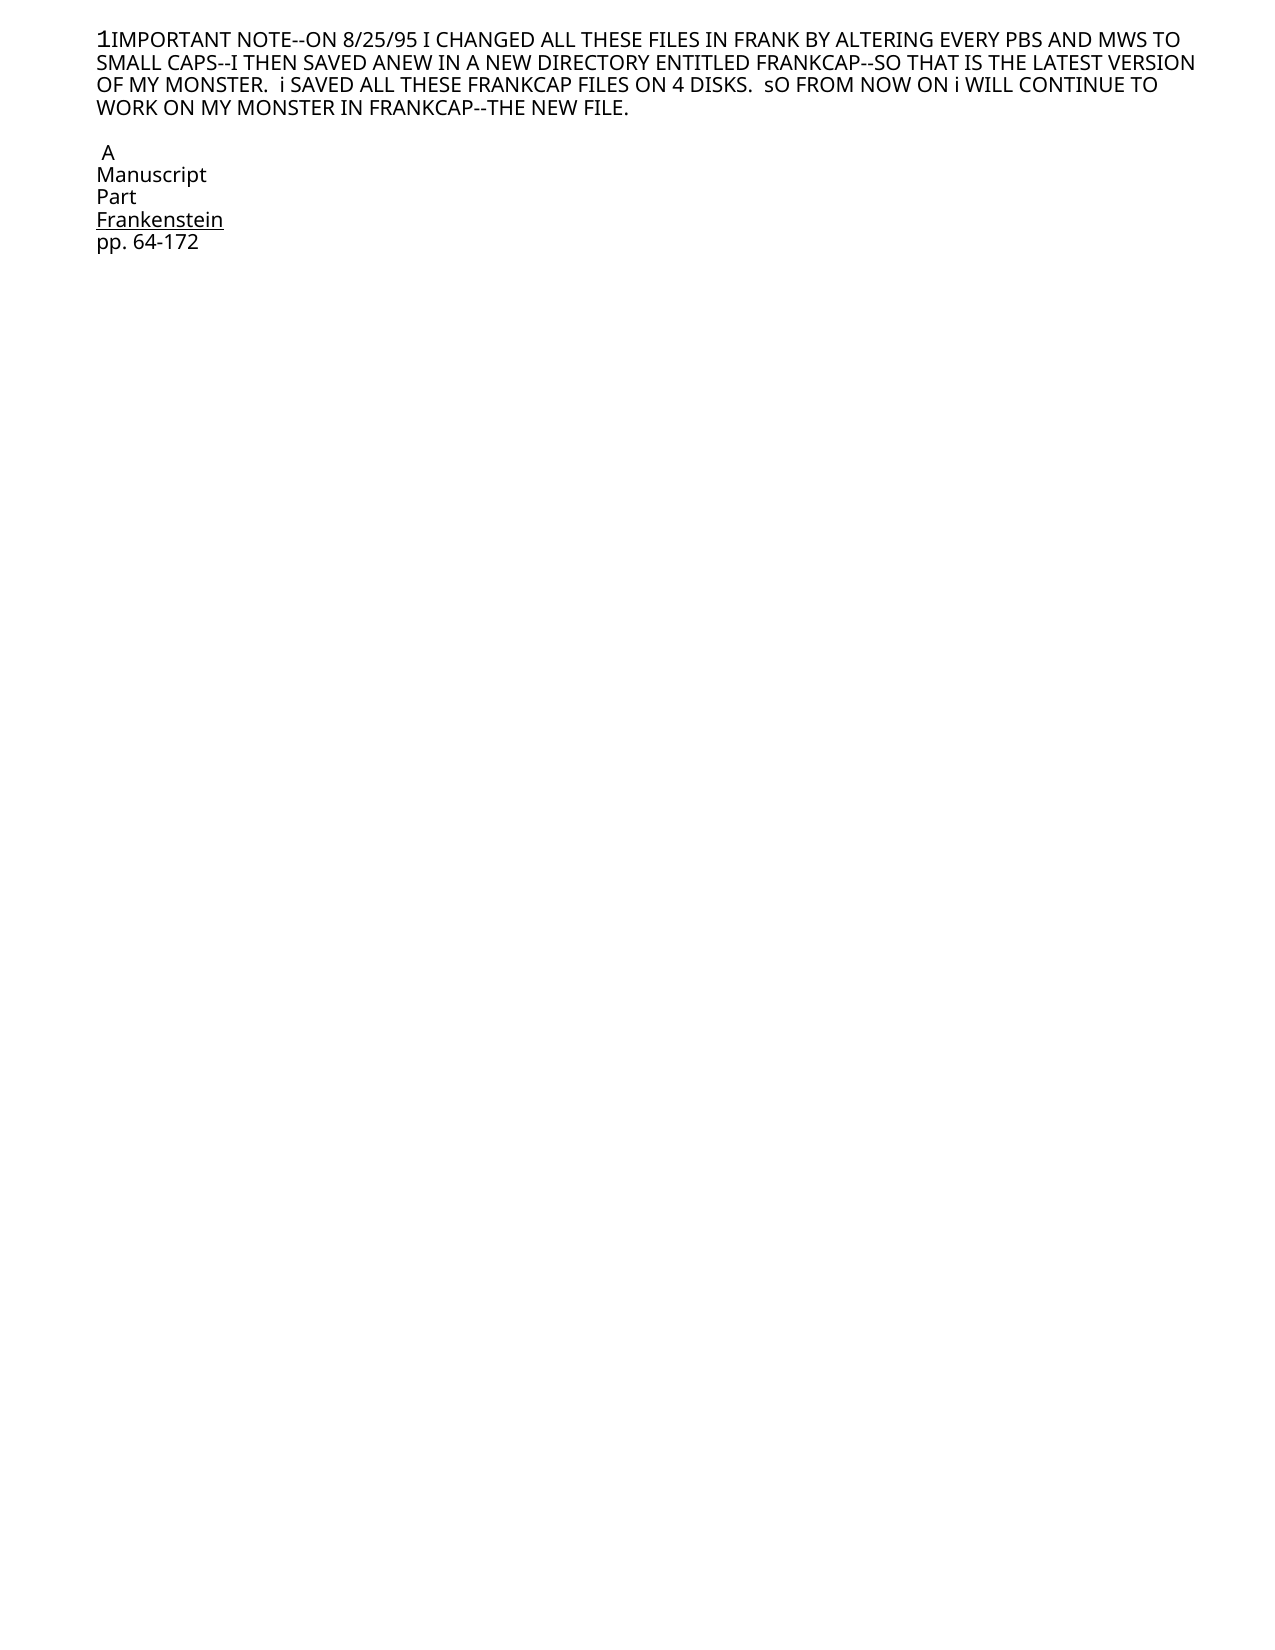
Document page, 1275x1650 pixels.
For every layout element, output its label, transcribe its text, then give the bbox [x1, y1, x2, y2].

text Part [96, 187, 1221, 209]
text Frankenstein [96, 209, 1221, 232]
text A [96, 142, 1221, 164]
text Manuscript [96, 164, 1221, 187]
text pp. 64-172 [96, 232, 1221, 254]
text IMPORTANT NOTE--ON 8/25/95 I CHANGED ALL THESE FILES IN FRANK BY ALTERING EVERY PBS AND MWS TO SMALL CAPS--I THEN SAVED ANEW IN A NEW DIRECTORY ENTITLED FRANKCAP--SO THAT IS THE LATEST VERSION OF MY MONSTER. i SAVED ALL THESE FRANKCAP FILES ON 4 DISKS. sO FROM NOW ON i WILL CONTINUE TO WORK ON MY MONSTER IN FRANKCAP--THE NEW FILE. [96, 30, 1221, 119]
